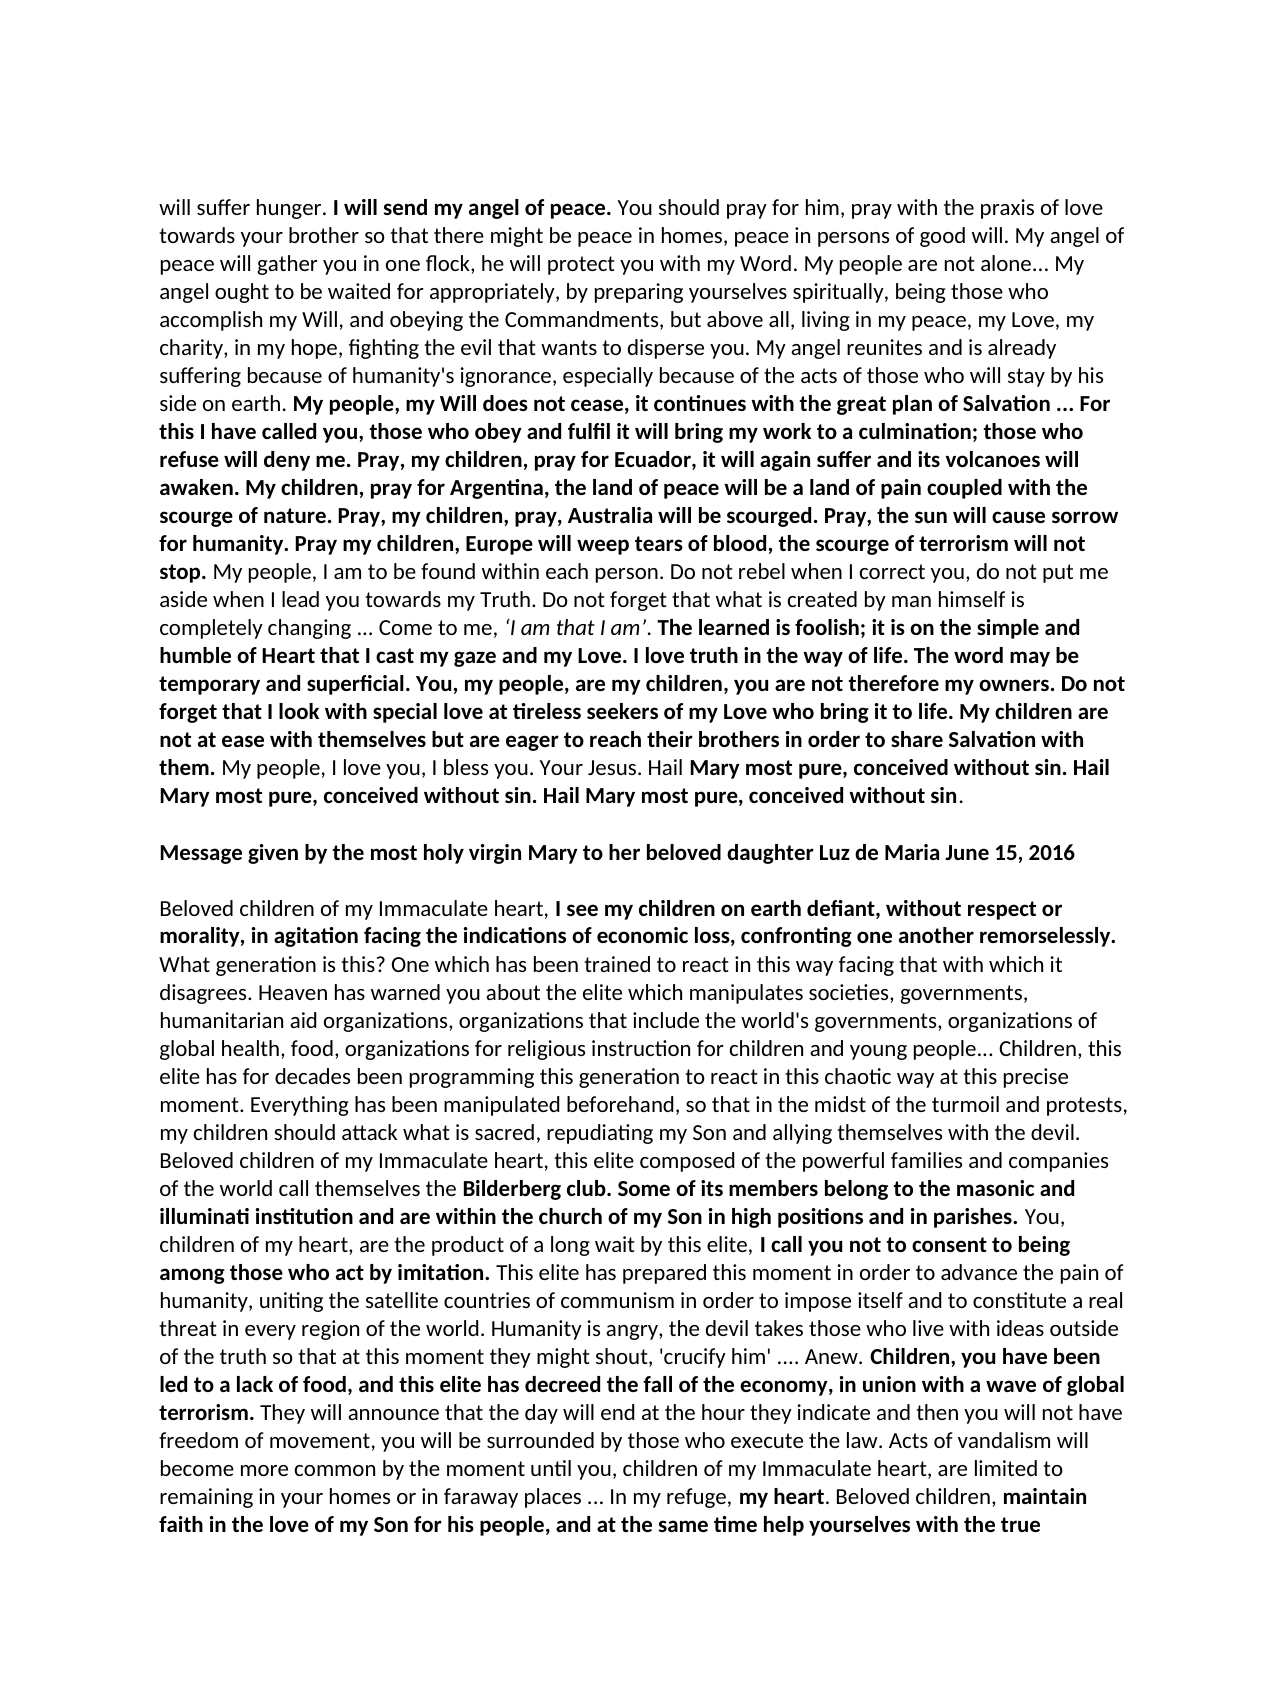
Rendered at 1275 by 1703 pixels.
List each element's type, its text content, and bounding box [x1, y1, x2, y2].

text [159, 193, 1133, 809]
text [159, 894, 1133, 1538]
text Message given by the most holy virgin Mary to her beloved daughter Luz de Maria June 15, 2016 [159, 838, 1133, 866]
